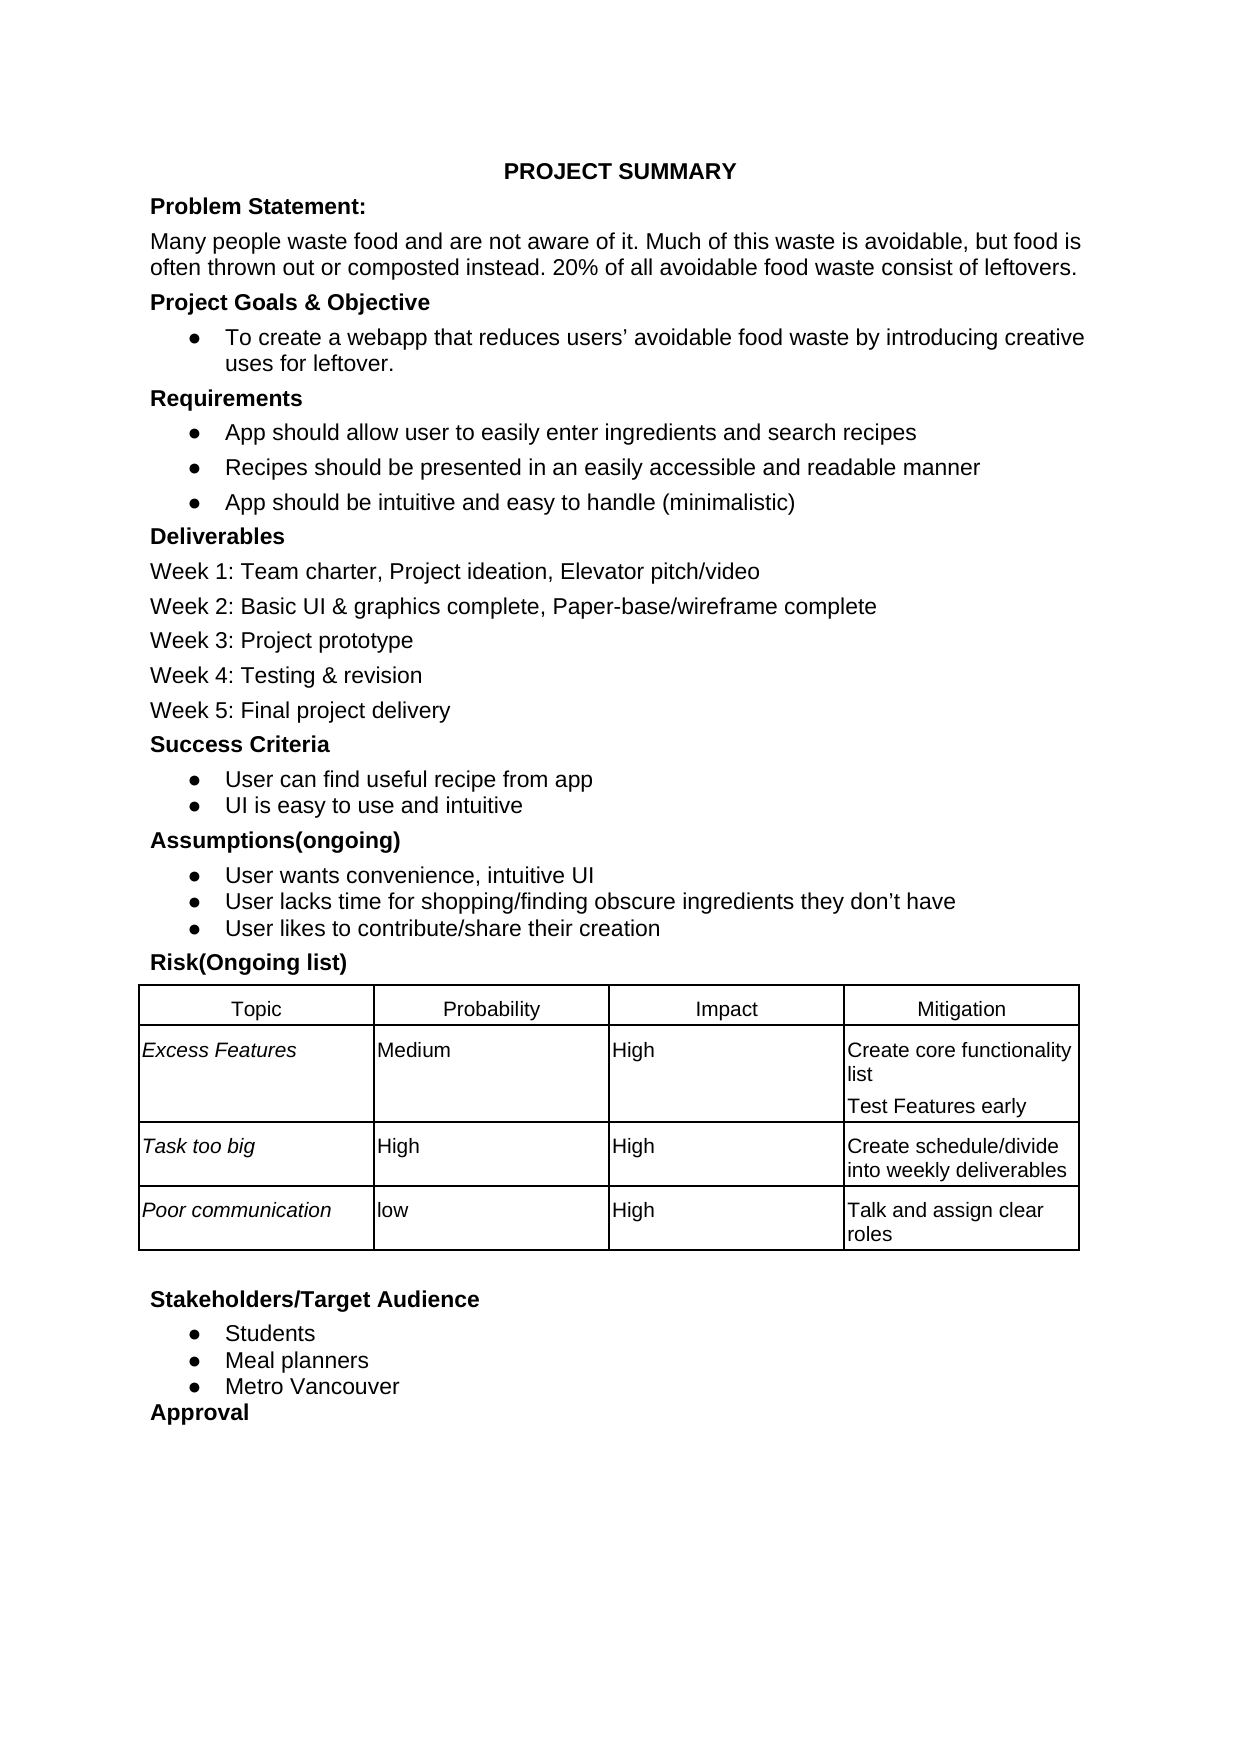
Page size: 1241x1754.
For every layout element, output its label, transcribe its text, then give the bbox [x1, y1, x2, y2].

list Students [187, 1320, 1090, 1347]
subtitle PROJECT SUMMARY [150, 158, 1090, 185]
subtitle Problem Statement: [150, 193, 1090, 219]
list User lacks time for shopping/finding obscure ingredients they don’t have [187, 888, 1090, 914]
list UI is easy to use and intuitive [187, 792, 1090, 819]
table_cell Poor communication [140, 1187, 373, 1249]
list Recipes should be presented in an easily accessible and readable manner [187, 454, 1090, 480]
table_cell Create schedule/divide into weekly deliverables [845, 1123, 1078, 1185]
text Many people waste food and are not aware of it. Much of this waste is avoidable, but food is often thrown out or composted instead. 20% of all avoidable food waste consist of leftovers. [150, 228, 1090, 280]
list To create a webapp that reduces users’ avoidable food waste by introducing creative uses for leftover. [187, 323, 1090, 376]
table_cell Medium [375, 1026, 608, 1121]
text Assumptions(ongoing) [150, 827, 1090, 853]
text Week 1: Team charter, Project ideation, Elevator pitch/video [150, 558, 1090, 584]
table_cell Excess Features [140, 1026, 373, 1121]
table_cell High [610, 1187, 843, 1249]
list App should allow user to easily enter ingredients and search recipes [187, 419, 1090, 446]
list Meal planners [187, 1347, 1090, 1373]
subtitle Requirements [150, 384, 1090, 411]
table_header Probability [375, 986, 608, 1024]
list User can find useful recipe from app [187, 766, 1090, 792]
table_header Impact [610, 986, 843, 1024]
text Week 5: Final project delivery [150, 697, 1090, 723]
subtitle Deliverables [150, 523, 1090, 549]
list Metro Vancouver [187, 1373, 1090, 1399]
list App should be intuitive and easy to handle (minimalistic) [187, 488, 1090, 515]
table_cell low [375, 1187, 608, 1249]
text Stakeholders/Target Audience [150, 1286, 1090, 1312]
text Week 2: Basic UI & graphics complete, Paper-base/wireframe complete [150, 593, 1090, 619]
table_cell High [375, 1123, 608, 1185]
text Success Criteria [150, 731, 1090, 758]
table_cell High [610, 1123, 843, 1185]
list User likes to contribute/share their creation [187, 914, 1090, 941]
table_cell Talk and assign clear roles [845, 1187, 1078, 1249]
table_cell Create core functionality list Test Features early [845, 1026, 1078, 1121]
table_header Mitigation [845, 986, 1078, 1024]
table_header Topic [140, 986, 373, 1024]
list User wants convenience, intuitive UI [187, 862, 1090, 888]
table_cell High [610, 1026, 843, 1121]
text Week 3: Project prototype [150, 627, 1090, 654]
text Project Goals & Objective [150, 289, 1090, 315]
text Risk(Ongoing list) [150, 949, 1090, 976]
table_cell Task too big [140, 1123, 373, 1185]
text Week 4: Testing & revision [150, 662, 1090, 688]
text Approval [150, 1399, 1090, 1426]
